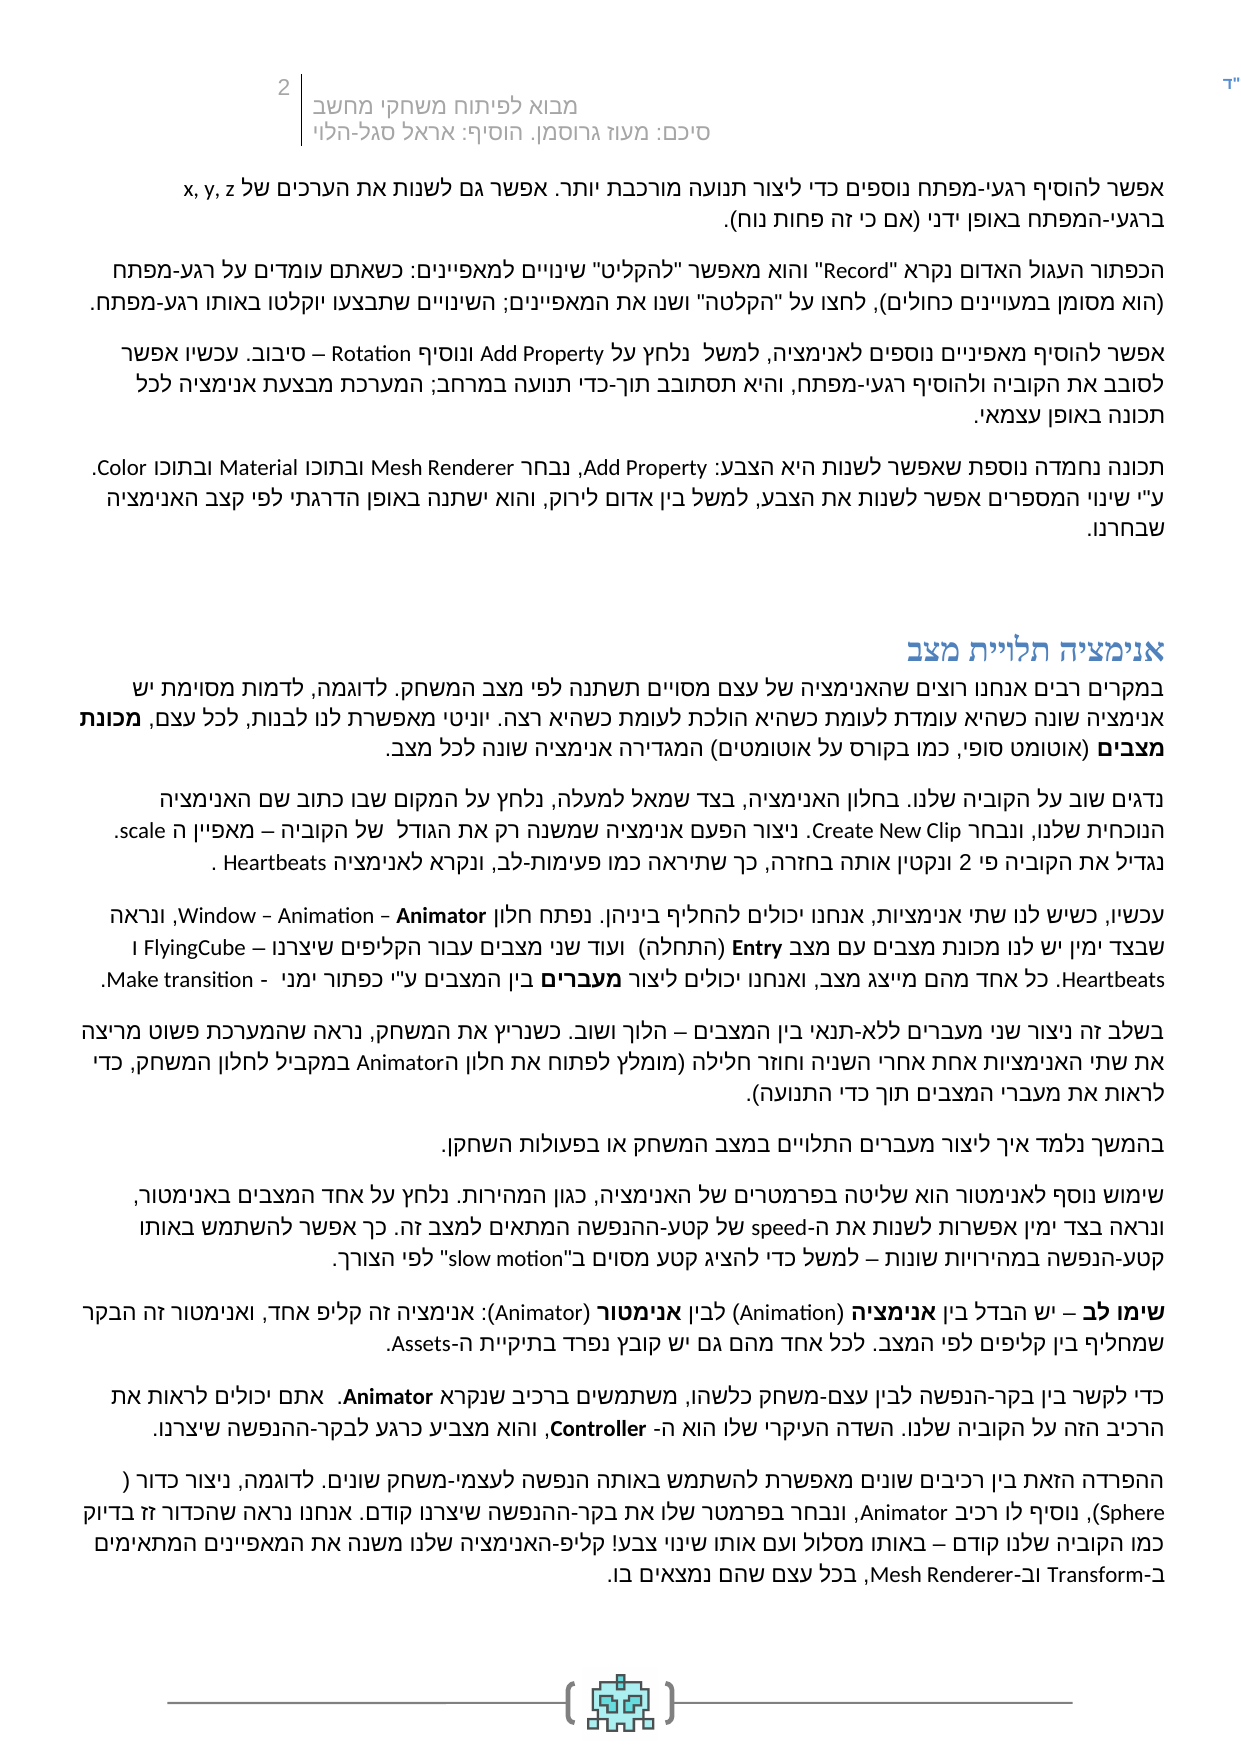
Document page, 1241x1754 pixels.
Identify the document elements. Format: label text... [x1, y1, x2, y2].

text שימוש נוסף לאנימטור הוא שליטה בפרמטרים של האנימציה, כגון המהירות. נלחץ על אחד המצבים באנימטור, ונראה בצד ימין אפשרות לשנות את ה-speed של קטע-ההנפשה המתאים למצב זה. כך אפשר להשתמש באותו קטע-הנפשה במהירויות שונות – למשל כדי להציג קטע מסוים ב"slow motion" לפי הצורך. [75, 1182, 1165, 1273]
text במקרים רבים אנחנו רוצים שהאנימציה של עצם מסויים תשתנה לפי מצב המשחק. לדוגמה, לדמות מסוימת יש אנימציה שונה כשהיא עומדת לעומת כשהיא הולכת לעומת כשהיא רצה. יוניטי מאפשרת לנו לבנות, לכל עצם, מכונת מצבים (אוטומט סופי, כמו בקורס על אוטומטים) המגדירה אנימציה שונה לכל מצב. [75, 675, 1165, 761]
text תכונה נחמדה נוספת שאפשר לשנות היא הצבע: Add Property, נבחר Mesh Renderer ובתוכו Material ובתוכו Color. ע"י שינוי המספרים אפשר לשנות את הצבע, למשל בין אדום לירוק, והוא ישתנה באופן הדרגתי לפי קצב האנימציה שבחרנו. [75, 453, 1165, 541]
text בשלב זה ניצור שני מעברים ללא-תנאי בין המצבים – הלוך ושוב. כשנריץ את המשחק, נראה שהמערכת פשוט מריצה את שתי האנימציות אחת אחרי השניה וחוזר חלילה (מומלץ לפתוח את חלון הAnimator במקביל לחלון המשחק, כדי לראות את מעברי המצבים תוך כדי התנועה). [75, 1018, 1165, 1107]
text בהמשך נלמד איך ליצור מעברים התלויים במצב המשחק או בפעולות השחקן. [75, 1131, 1165, 1158]
subtitle אנימציה תלויית מצב [75, 631, 1165, 669]
text נדגים שוב על הקוביה שלנו. בחלון האנימציה, בצד שמאל למעלה, נלחץ על המקום שבו כתוב שם האנימציה הנוכחית שלנו, ונבחר Create New Clip. ניצור הפעם אנימציה שמשנה רק את הגודל של הקוביה – מאפיין ה scale. נגדיל את הקוביה פי 2 ונקטין אותה בחזרה, כך שתיראה כמו פעימות-לב, ונקרא לאנימציה Heartbeats . [75, 786, 1165, 876]
text אפשר להוסיף מאפיניים נוספים לאנימציה, למשל נלחץ על Add Property ונוסיף Rotation – סיבוב. עכשיו אפשר לסובב את הקוביה ולהוסיף רגעי-מפתח, והיא תסתובב תוך-כדי תנועה במרחב; המערכת מבצעת אנימציה לכל תכונה באופן עצמאי. [75, 339, 1165, 428]
text אפשר להוסיף רגעי-מפתח נוספים כדי ליצור תנועה מורכבת יותר. אפשר גם לשנות את הערכים של x, y, z ברגעי-המפתח באופן ידני (אם כי זה פחות נוח). [75, 174, 1165, 232]
text שימו לב – יש הבדל בין אנימציה (Animation) לבין אנימטור (Animator): אנימציה זה קליפ אחד, ואנימטור זה הבקר שמחליף בין קליפים לפי המצב. לכל אחד מהם גם יש קובץ נפרד בתיקיית ה-Assets. [75, 1298, 1165, 1357]
text הכפתור העגול האדום נקרא "Record" והוא מאפשר "להקליט" שינויים למאפיינים: כשאתם עומדים על רגע-מפתח (הוא מסומן במעויינים כחולים), לחצו על "הקלטה" ושנו את המאפיינים; השינויים שתבצעו יוקלטו באותו רגע-מפתח. [75, 257, 1165, 315]
text עכשיו, כשיש לנו שתי אנימציות, אנחנו יכולים להחליף ביניהן. נפתח חלון Window – Animation – Animator, ונראה שבצד ימין יש לנו מכונת מצבים עם מצב Entry (התחלה) ועוד שני מצבים עבור הקליפים שיצרנו – FlyingCube ו Heartbeats. כל אחד מהם מייצג מצב, ואנחנו יכולים ליצור מעברים בין המצבים ע"י כפתור ימני - Make transition. [75, 901, 1165, 993]
text כדי לקשר בין בקר-הנפשה לבין עצם-משחק כלשהו, משתמשים ברכיב שנקרא Animator. אתם יכולים לראות את הרכיב הזה על הקוביה שלנו. השדה העיקרי שלו הוא ה- Controller, והוא מצביע כרגע לבקר-ההנפשה שיצרנו. [75, 1382, 1165, 1442]
picture [582, 1667, 659, 1741]
text ההפרדה הזאת בין רכיבים שונים מאפשרת להשתמש באותה הנפשה לעצמי-משחק שונים. לדוגמה, ניצור כדור (Sphere), נוסיף לו רכיב Animator, ונבחר בפרמטר שלו את בקר-ההנפשה שיצרנו קודם. אנחנו נראה שהכדור זז בדיוק כמו הקוביה שלנו קודם – באותו מסלול ועם אותו שינוי צבע! קליפ-האנימציה שלנו משנה את המאפיינים המתאימים ב-Transform וב-Mesh Renderer, בכל עצם שהם נמצאים בו. [75, 1467, 1165, 1588]
